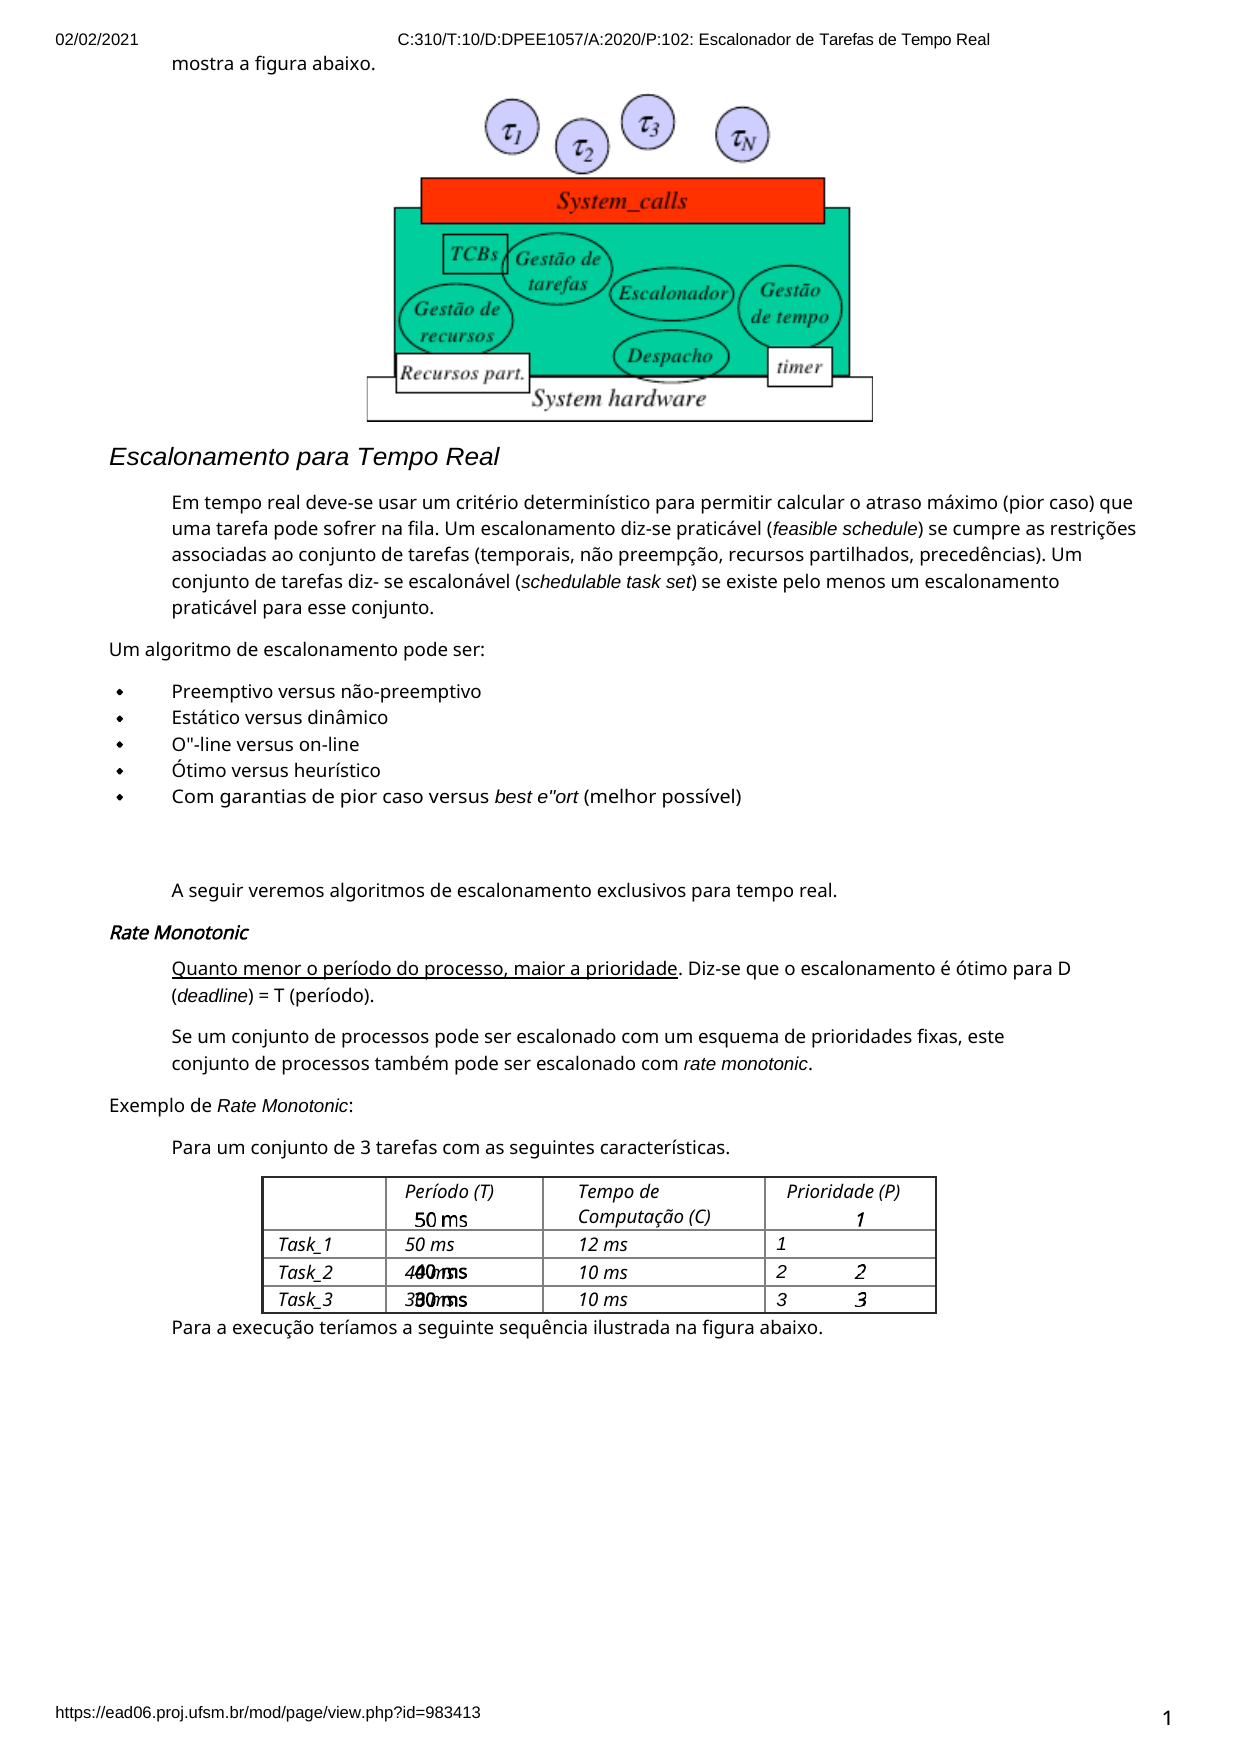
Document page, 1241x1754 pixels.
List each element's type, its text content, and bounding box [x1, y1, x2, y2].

picture [366, 93, 873, 422]
table_header Tempo de Computação (C) [544, 1178, 764, 1229]
table_cell 3 [766, 1287, 935, 1312]
table_header [264, 1178, 385, 1229]
table_cell 50 ms [387, 1231, 542, 1257]
table_cell Task_3 [264, 1287, 385, 1312]
text Um algoritmo de escalonamento pode ser: [109, 636, 1144, 662]
table_cell 40 ms [387, 1259, 542, 1284]
text O"-line versus on-line Ótimo versus heurístico [171, 731, 413, 783]
table_header Prioridade (P) [766, 1178, 935, 1229]
text Exemplo de Rate Monotonic: [109, 1092, 1144, 1118]
text Para a execução teríamos a seguinte sequência ilustrada na figura abaixo. [171, 1314, 1144, 1340]
table_cell 2 [766, 1259, 935, 1284]
table_cell 1 [766, 1231, 935, 1257]
text Com garantias de pior caso versus best e"ort (melhor possível) [171, 783, 1144, 809]
text Preemptivo versus não-preemptivo Estático versus dinâmico [171, 678, 549, 730]
table_header Período (T) [387, 1178, 542, 1229]
text Quanto menor o período do processo, maior a prioridade. Diz-se que o escalonamento é ótimo para D (deadline) = T (período). [171, 924, 1144, 1007]
table_cell Task_1 [264, 1231, 385, 1257]
table_cell 10 ms [544, 1287, 764, 1312]
table_cell 12 ms [544, 1231, 764, 1257]
text Para um conjunto de 3 tarefas com as seguintes características. [171, 1134, 1144, 1160]
text Em tempo real deve-se usar um critério determinístico para permitir calcular o atraso máximo (pior caso) que uma tarefa pode sofrer na fila. Um escalonamento diz-se praticável (feasible schedule) se cumpre as restrições associadas ao conjunto de tarefas (temporais, não preempção, recursos partilhados, precedências). Um conjunto de tarefas diz- se escalonável (schedulable task set) se existe pelo menos um escalonamento praticável para esse conjunto. [171, 489, 1144, 620]
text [171, 50, 827, 76]
table_cell 10 ms [544, 1259, 764, 1284]
subtitle Escalonamento para Tempo Real [109, 442, 1144, 471]
text Se um conjunto de processos pode ser escalonado com um esquema de prioridades fixas, este conjunto de processos também pode ser escalonado com rate monotonic. [171, 1024, 1055, 1076]
table_cell Task_2 [264, 1259, 385, 1284]
table_cell 30 ms [387, 1287, 542, 1312]
text A seguir veremos algoritmos de escalonamento exclusivos para tempo real. [171, 877, 1144, 902]
